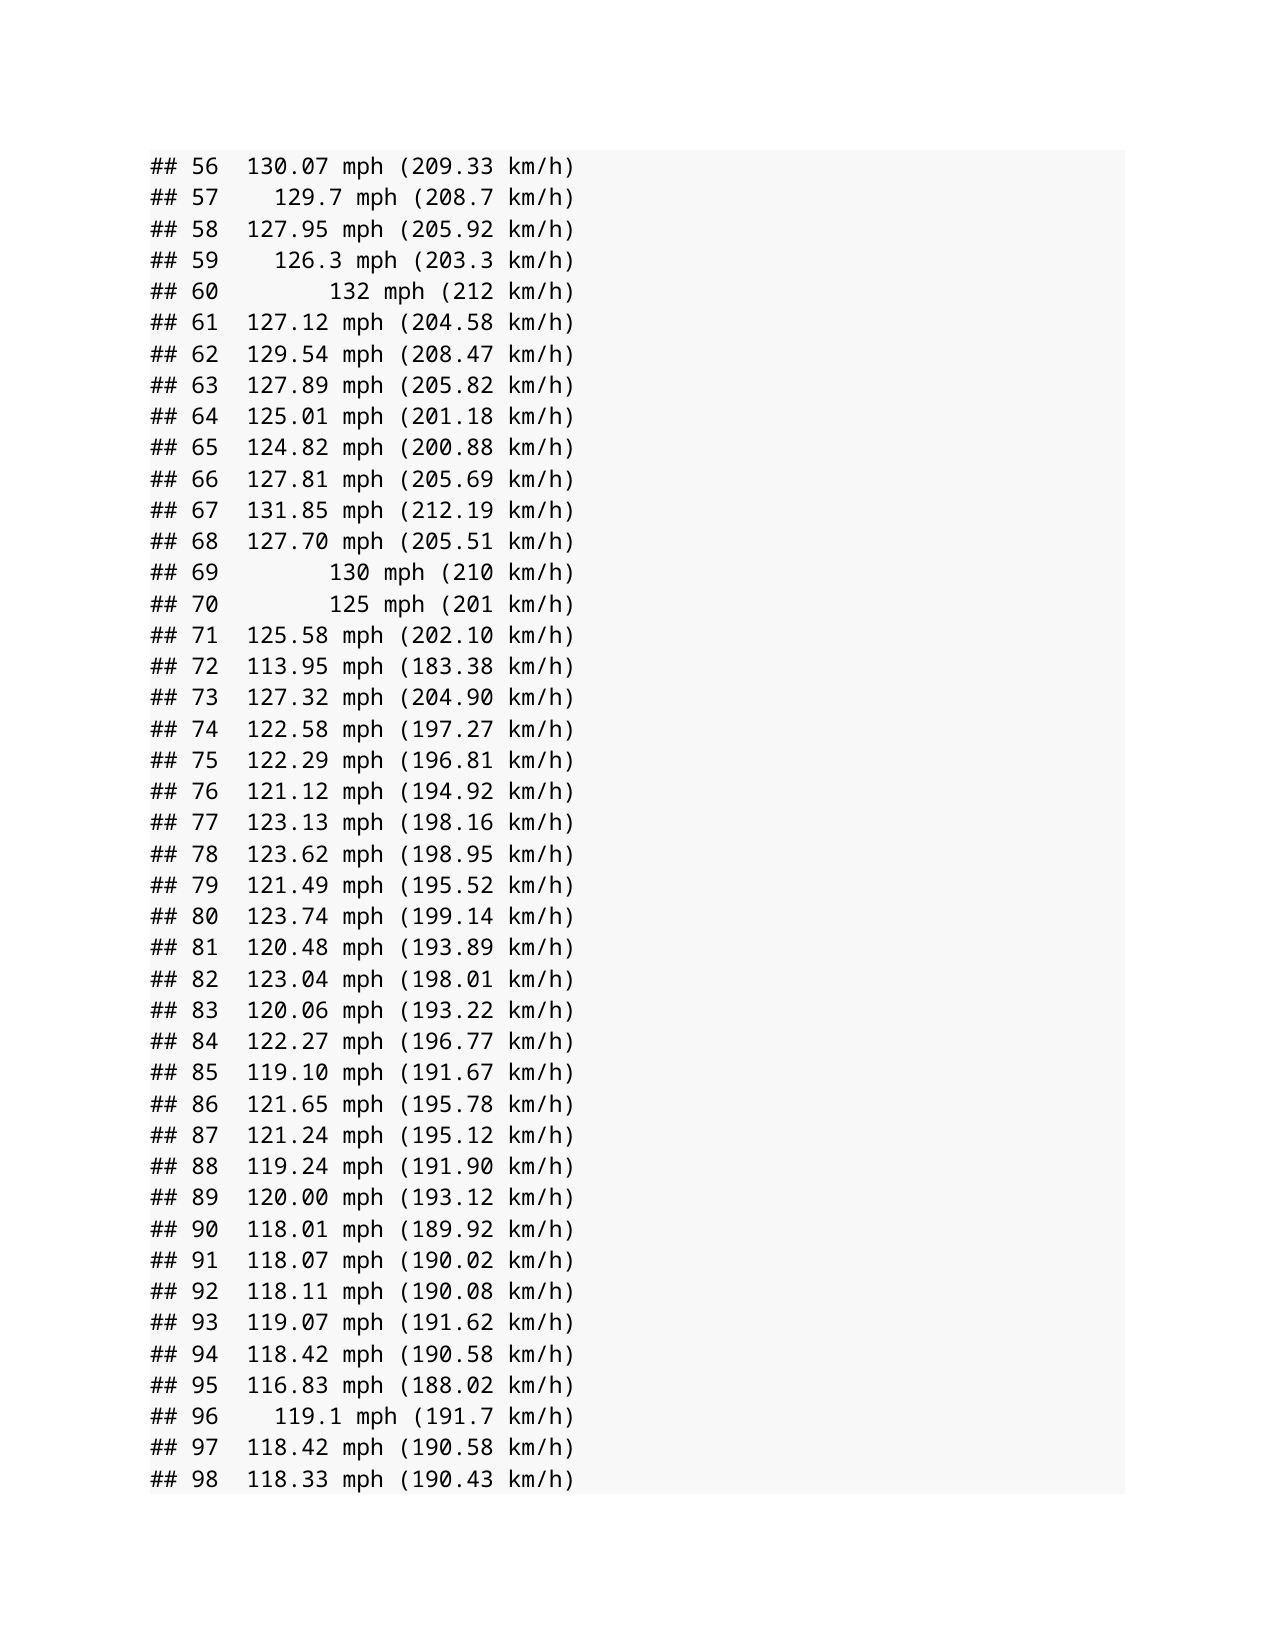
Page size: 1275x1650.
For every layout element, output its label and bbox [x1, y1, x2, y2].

text [150, 150, 1125, 1494]
